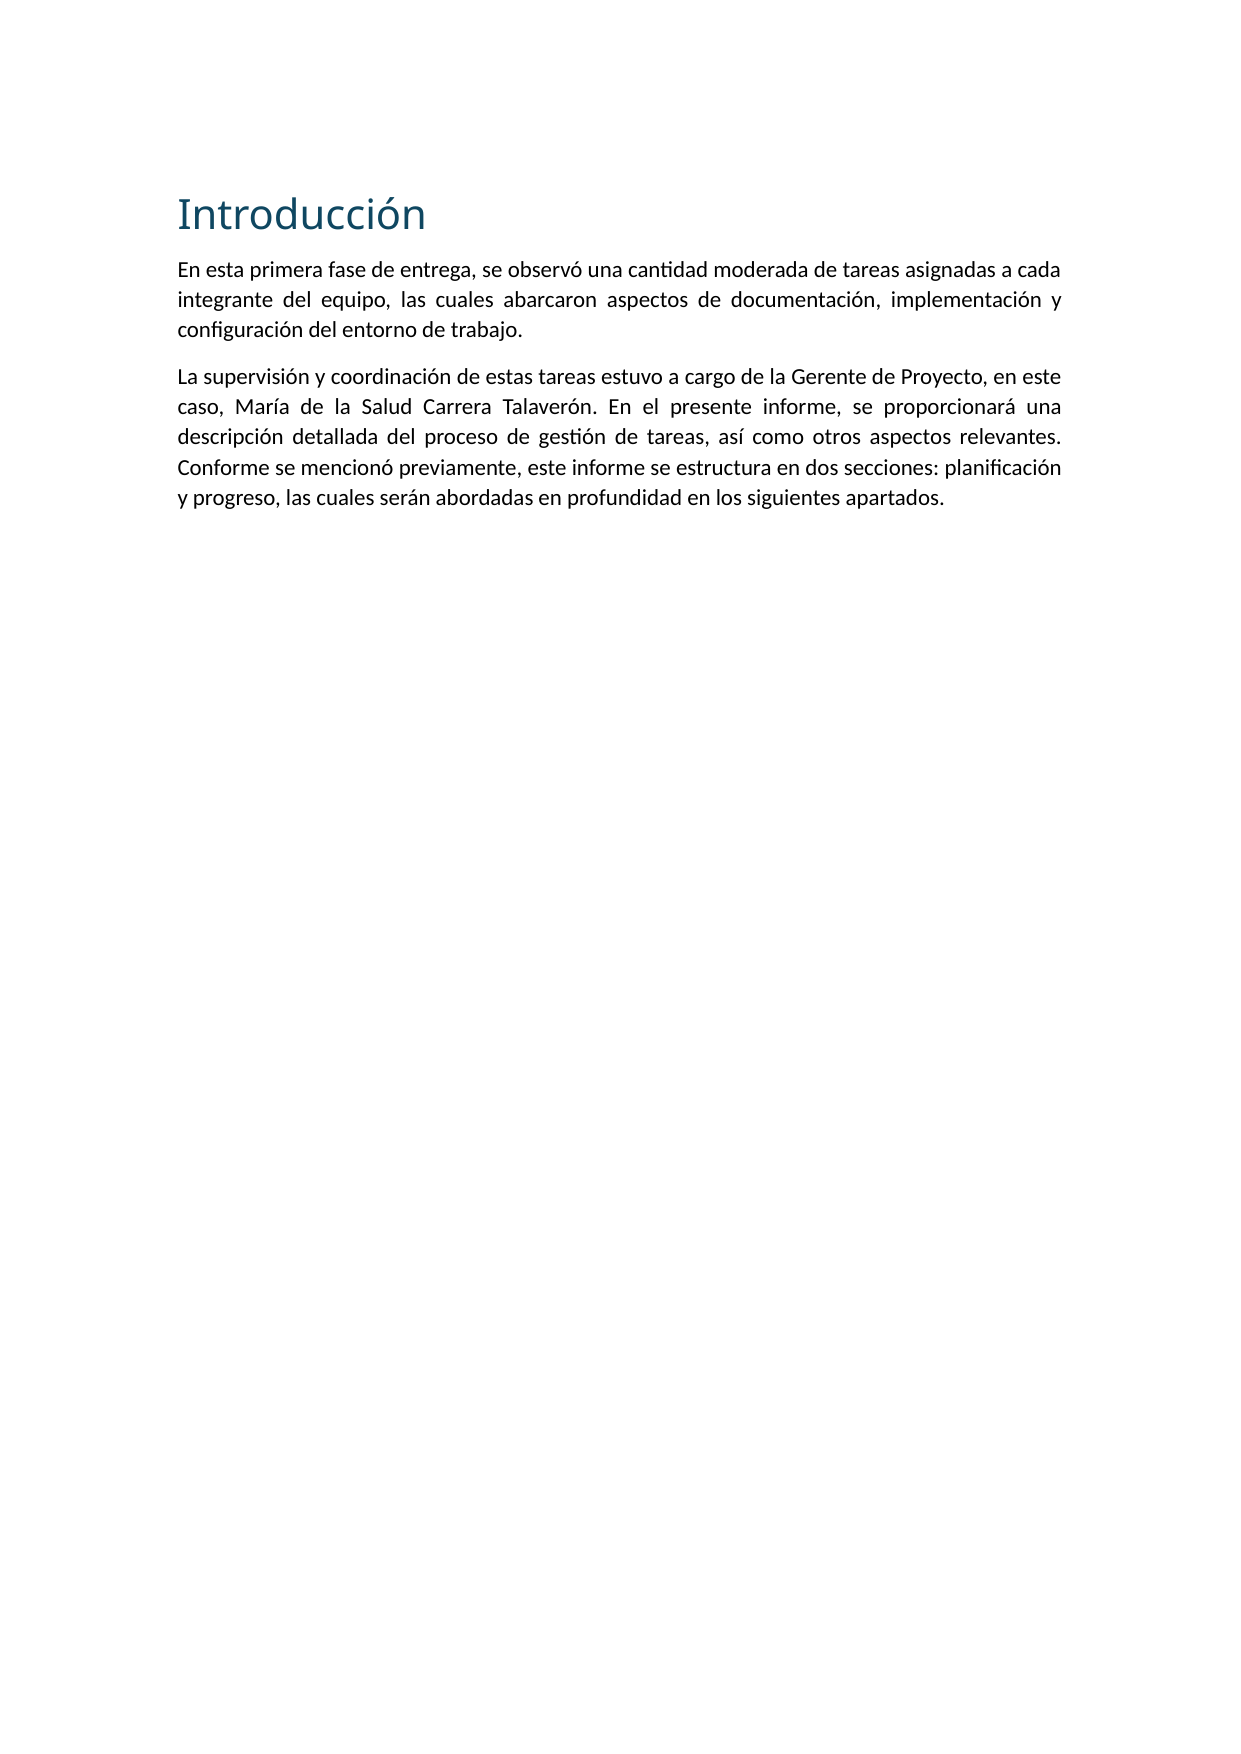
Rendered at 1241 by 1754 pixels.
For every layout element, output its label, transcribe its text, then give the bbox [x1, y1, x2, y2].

text En esta primera fase de entrega, se observó una cantidad moderada de tareas asignadas a cada integrante del equipo, las cuales abarcaron aspectos de documentación, implementación y configuración del entorno de trabajo. [177, 255, 1063, 343]
subtitle Introducción [177, 185, 1063, 242]
text La supervisión y coordinación de estas tareas estuvo a cargo de la Gerente de Proyecto, en este caso, María de la Salud Carrera Talaverón. En el presente informe, se proporcionará una descripción detallada del proceso de gestión de tareas, así como otros aspectos relevantes. Conforme se mencionó previamente, este informe se estructura en dos secciones: planificación y progreso, las cuales serán abordadas en profundidad en los siguientes apartados. [177, 362, 1063, 511]
